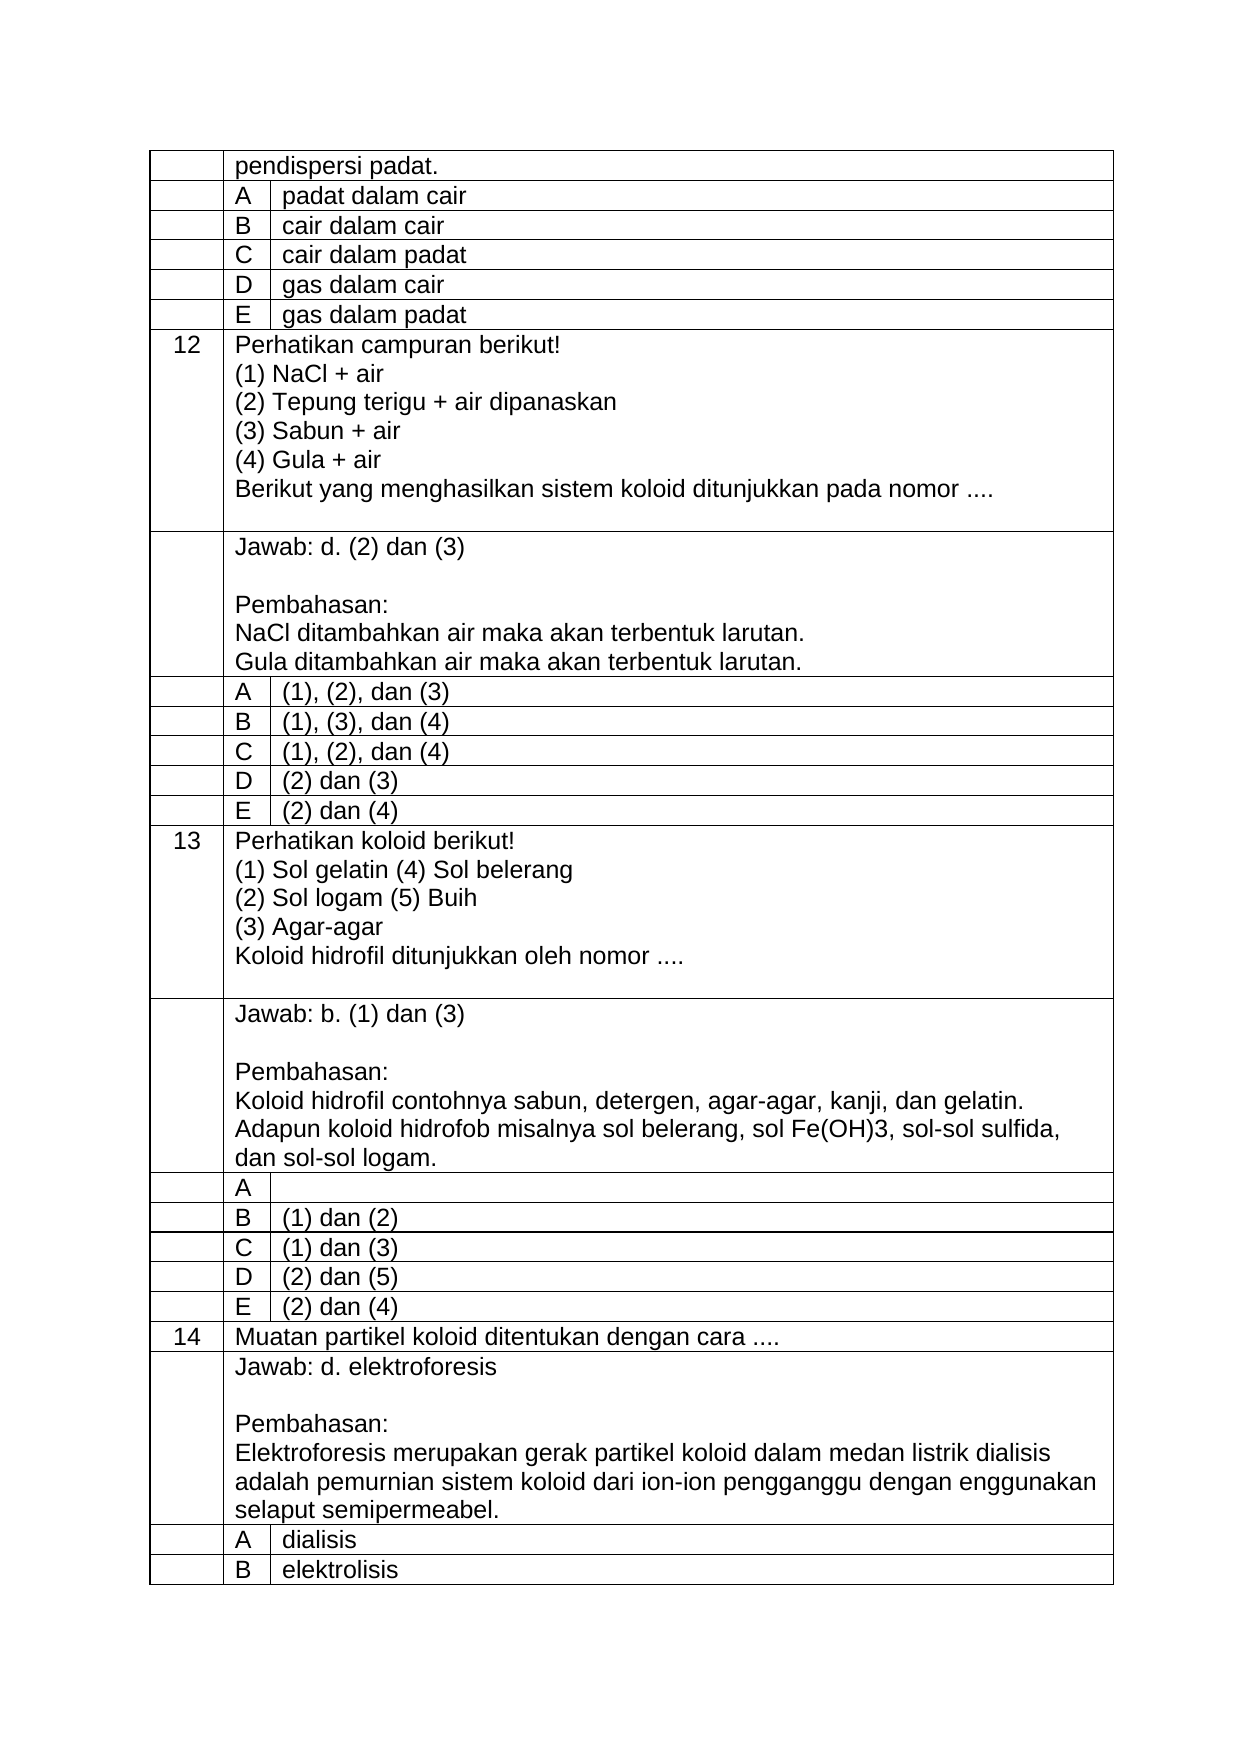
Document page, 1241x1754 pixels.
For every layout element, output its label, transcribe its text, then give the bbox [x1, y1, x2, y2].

table_cell [151, 736, 223, 765]
table_cell 13 [151, 826, 223, 998]
table_cell C [224, 240, 270, 269]
table_cell [151, 181, 223, 209]
table_cell [151, 1555, 223, 1584]
table_cell C [224, 1233, 270, 1261]
table_cell (1), (2), dan (3) [271, 677, 1113, 706]
table_cell (1), (2), dan (4) [271, 736, 1113, 765]
table_cell 12 [151, 330, 223, 531]
table_cell [151, 211, 223, 239]
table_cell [224, 151, 1113, 180]
table_cell A [224, 1173, 270, 1202]
table_cell [151, 270, 223, 299]
table_cell cair dalam cair [271, 211, 1113, 239]
table_cell Muatan partikel koloid ditentukan dengan cara .... [224, 1322, 1113, 1351]
table_cell Perhatikan campuran berikut! (1) NaCl + air (2) Tepung terigu + air dipanaskan (3) Sabun + air (4) Gula + air Berikut yang menghasilkan sistem koloid ditunjukkan pada nomor .... [224, 330, 1113, 531]
table_cell A [224, 677, 270, 706]
table_cell [151, 1352, 223, 1524]
table_cell A [224, 181, 270, 209]
table_cell B [224, 1203, 270, 1231]
table_cell (2) dan (3) [271, 766, 1113, 795]
table_cell [151, 300, 223, 329]
table_cell [151, 1525, 223, 1554]
table_cell Jawab: d. elektroforesis Pembahasan: Elektroforesis merupakan gerak partikel koloid dalam medan listrik dialisis adalah pemurnian sistem koloid dari ion-ion pengganggu dengan enggunakan selaput semipermeabel. [224, 1352, 1113, 1524]
table_cell E [224, 300, 270, 329]
table_cell [151, 1203, 223, 1231]
table_cell cair dalam padat [271, 240, 1113, 269]
table_cell A [224, 1525, 270, 1554]
table_cell B [224, 211, 270, 239]
table_cell dialisis [271, 1525, 1113, 1554]
table_cell [151, 1292, 223, 1321]
table_cell E [224, 796, 270, 825]
table_cell B [224, 1555, 270, 1584]
table_cell D [224, 270, 270, 299]
table_cell E [224, 1292, 270, 1321]
table_cell [151, 1262, 223, 1291]
table_cell (2) dan (5) [271, 1262, 1113, 1291]
table_cell [151, 240, 223, 269]
table_cell [151, 532, 223, 676]
table_cell [151, 796, 223, 825]
table_cell [151, 151, 223, 180]
table_cell [151, 707, 223, 735]
table_cell (2) dan (4) [271, 796, 1113, 825]
table_cell padat dalam cair [271, 181, 1113, 209]
table_cell Jawab: b. (1) dan (3) Pembahasan: Koloid hidrofil contohnya sabun, detergen, agar-agar, kanji, dan gelatin. Adapun koloid hidrofob misalnya sol belerang, sol Fe(OH)3, sol-sol sulfida, dan sol-sol logam. [224, 999, 1113, 1172]
table_cell (1) dan (2) [271, 1203, 1113, 1231]
table_cell (1), (3), dan (4) [271, 707, 1113, 735]
table_cell [151, 999, 223, 1172]
table_cell B [224, 707, 270, 735]
table_cell gas dalam cair [271, 270, 1113, 299]
table_cell (2) dan (4) [271, 1292, 1113, 1321]
table_cell [271, 1173, 1113, 1202]
table_cell Jawab: d. (2) dan (3) Pembahasan: NaCl ditambahkan air maka akan terbentuk larutan. Gula ditambahkan air maka akan terbentuk larutan. [224, 532, 1113, 676]
table_cell D [224, 1262, 270, 1291]
table_cell [151, 1233, 223, 1261]
table_cell C [224, 736, 270, 765]
table_cell elektrolisis [271, 1555, 1113, 1584]
table_cell [151, 677, 223, 706]
table_cell Perhatikan koloid berikut! (1) Sol gelatin (4) Sol belerang (2) Sol logam (5) Buih (3) Agar-agar Koloid hidrofil ditunjukkan oleh nomor .... [224, 826, 1113, 998]
table_cell D [224, 766, 270, 795]
table_cell 14 [151, 1322, 223, 1351]
table_cell [151, 1173, 223, 1202]
table_cell [151, 766, 223, 795]
table_cell gas dalam padat [271, 300, 1113, 329]
table_cell (1) dan (3) [271, 1233, 1113, 1261]
